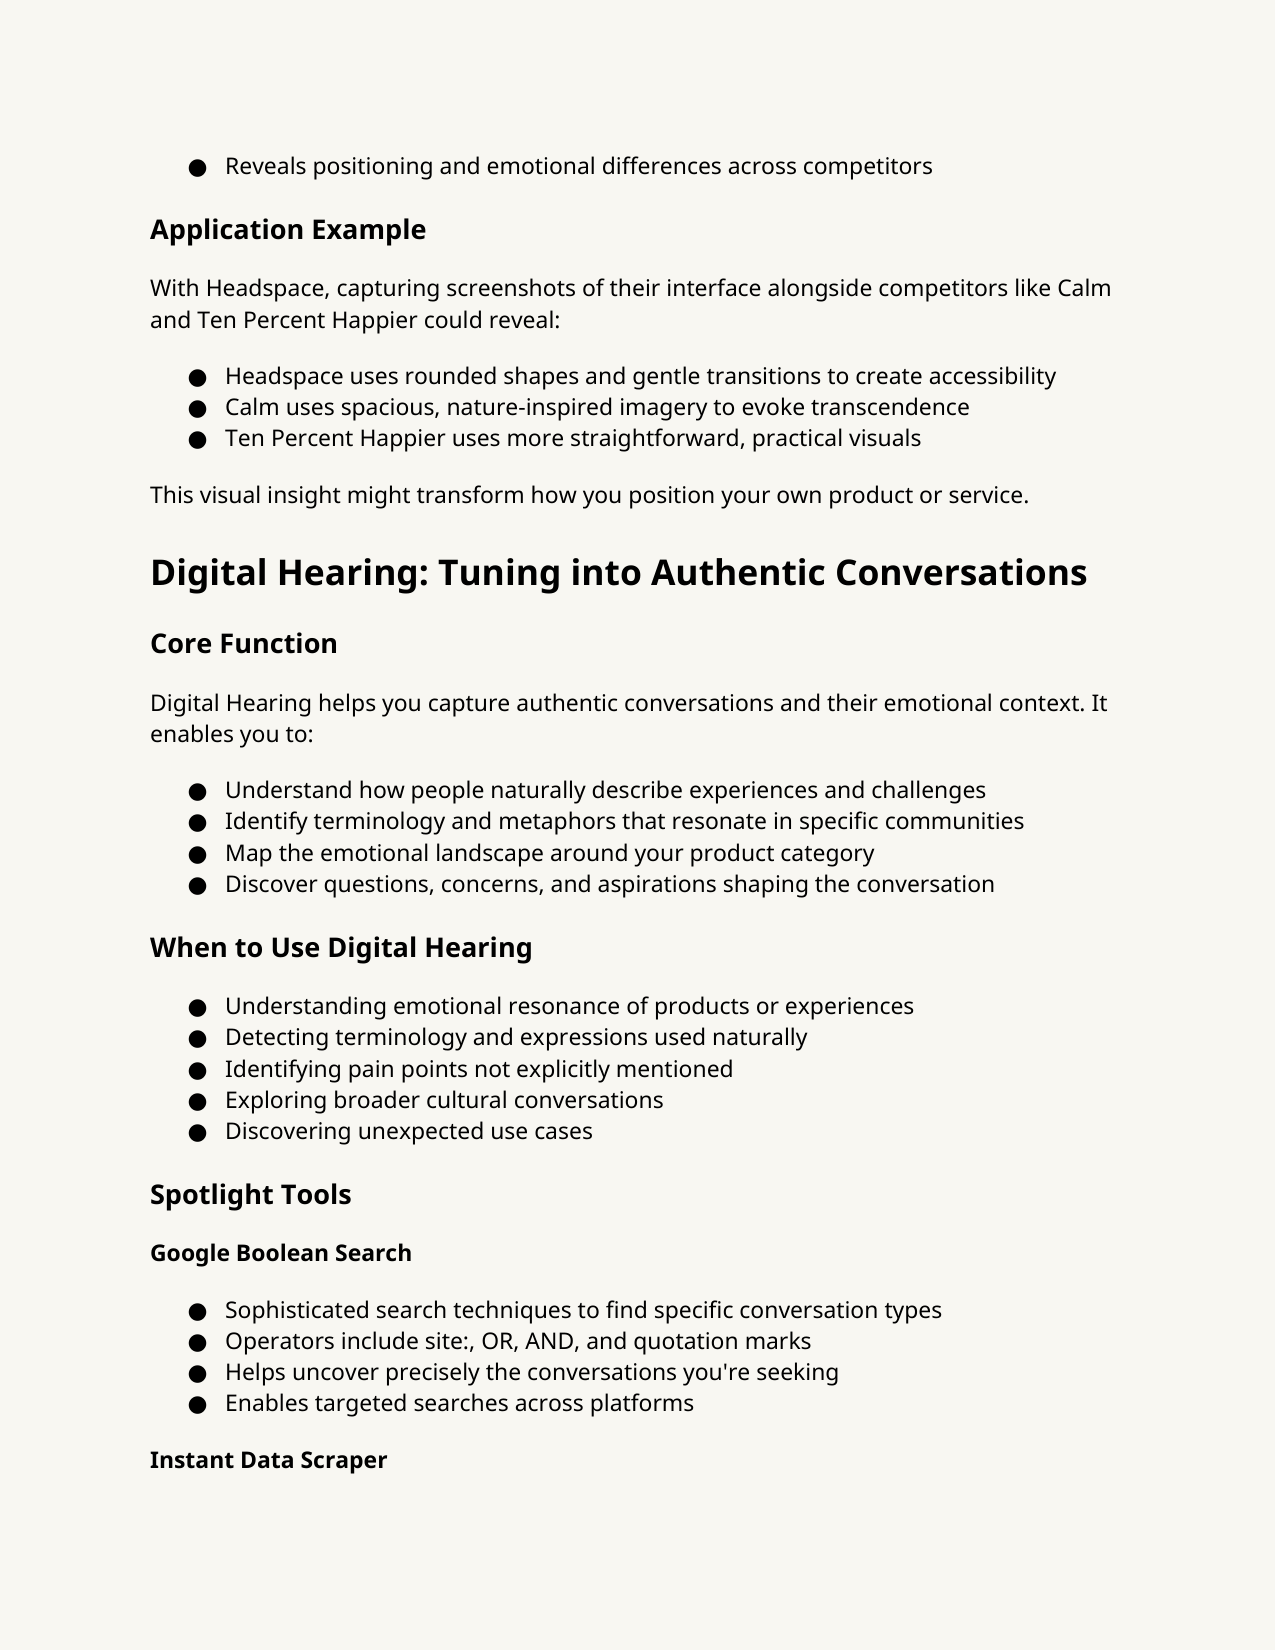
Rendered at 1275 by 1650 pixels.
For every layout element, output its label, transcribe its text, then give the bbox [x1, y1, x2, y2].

subtitle Core Function [150, 625, 1125, 662]
list Ten Percent Happier uses more straightforward, practical visuals [187, 422, 1125, 453]
subtitle Spotlight Tools [150, 1176, 1125, 1212]
list Helps uncover precisely the conversations you're seeking [187, 1356, 1125, 1387]
text Google Boolean Search [150, 1237, 1125, 1269]
list Understanding emotional resonance of products or experiences [187, 990, 1125, 1021]
subtitle Application Example [150, 210, 1125, 247]
subtitle When to Use Digital Hearing [150, 928, 1125, 965]
list Discover questions, concerns, and aspirations shaping the conversation [187, 868, 1125, 899]
text Digital Hearing helps you capture authentic conversations and their emotional context. It enables you to: [150, 687, 1125, 749]
list Detecting terminology and expressions used naturally [187, 1021, 1125, 1053]
list Sophisticated search techniques to find specific conversation types [187, 1294, 1125, 1325]
list Identify terminology and metaphors that resonate in specific communities [187, 805, 1125, 837]
list Understand how people naturally describe experiences and challenges [187, 774, 1125, 805]
list Calm uses spacious, nature-inspired imagery to evoke transcendence [187, 391, 1125, 422]
text Instant Data Scraper [150, 1444, 1125, 1475]
list Enables targeted searches across platforms [187, 1387, 1125, 1419]
text This visual insight might transform how you position your own product or service. [150, 478, 1125, 510]
text With Headspace, capturing screenshots of their interface alongside competitors like Calm and Ten Percent Happier could reveal: [150, 272, 1125, 335]
list Reveals positioning and emotional differences across competitors [187, 150, 1125, 181]
list Headspace uses rounded shapes and gentle transitions to create accessibility [187, 360, 1125, 391]
subtitle Digital Hearing: Tuning into Authentic Conversations [150, 547, 1125, 596]
list Exploring broader cultural conversations [187, 1084, 1125, 1115]
list Discovering unexpected use cases [187, 1115, 1125, 1146]
list Identifying pain points not explicitly mentioned [187, 1053, 1125, 1084]
list Map the emotional landscape around your product category [187, 837, 1125, 868]
list Operators include site:, OR, AND, and quotation marks [187, 1325, 1125, 1356]
